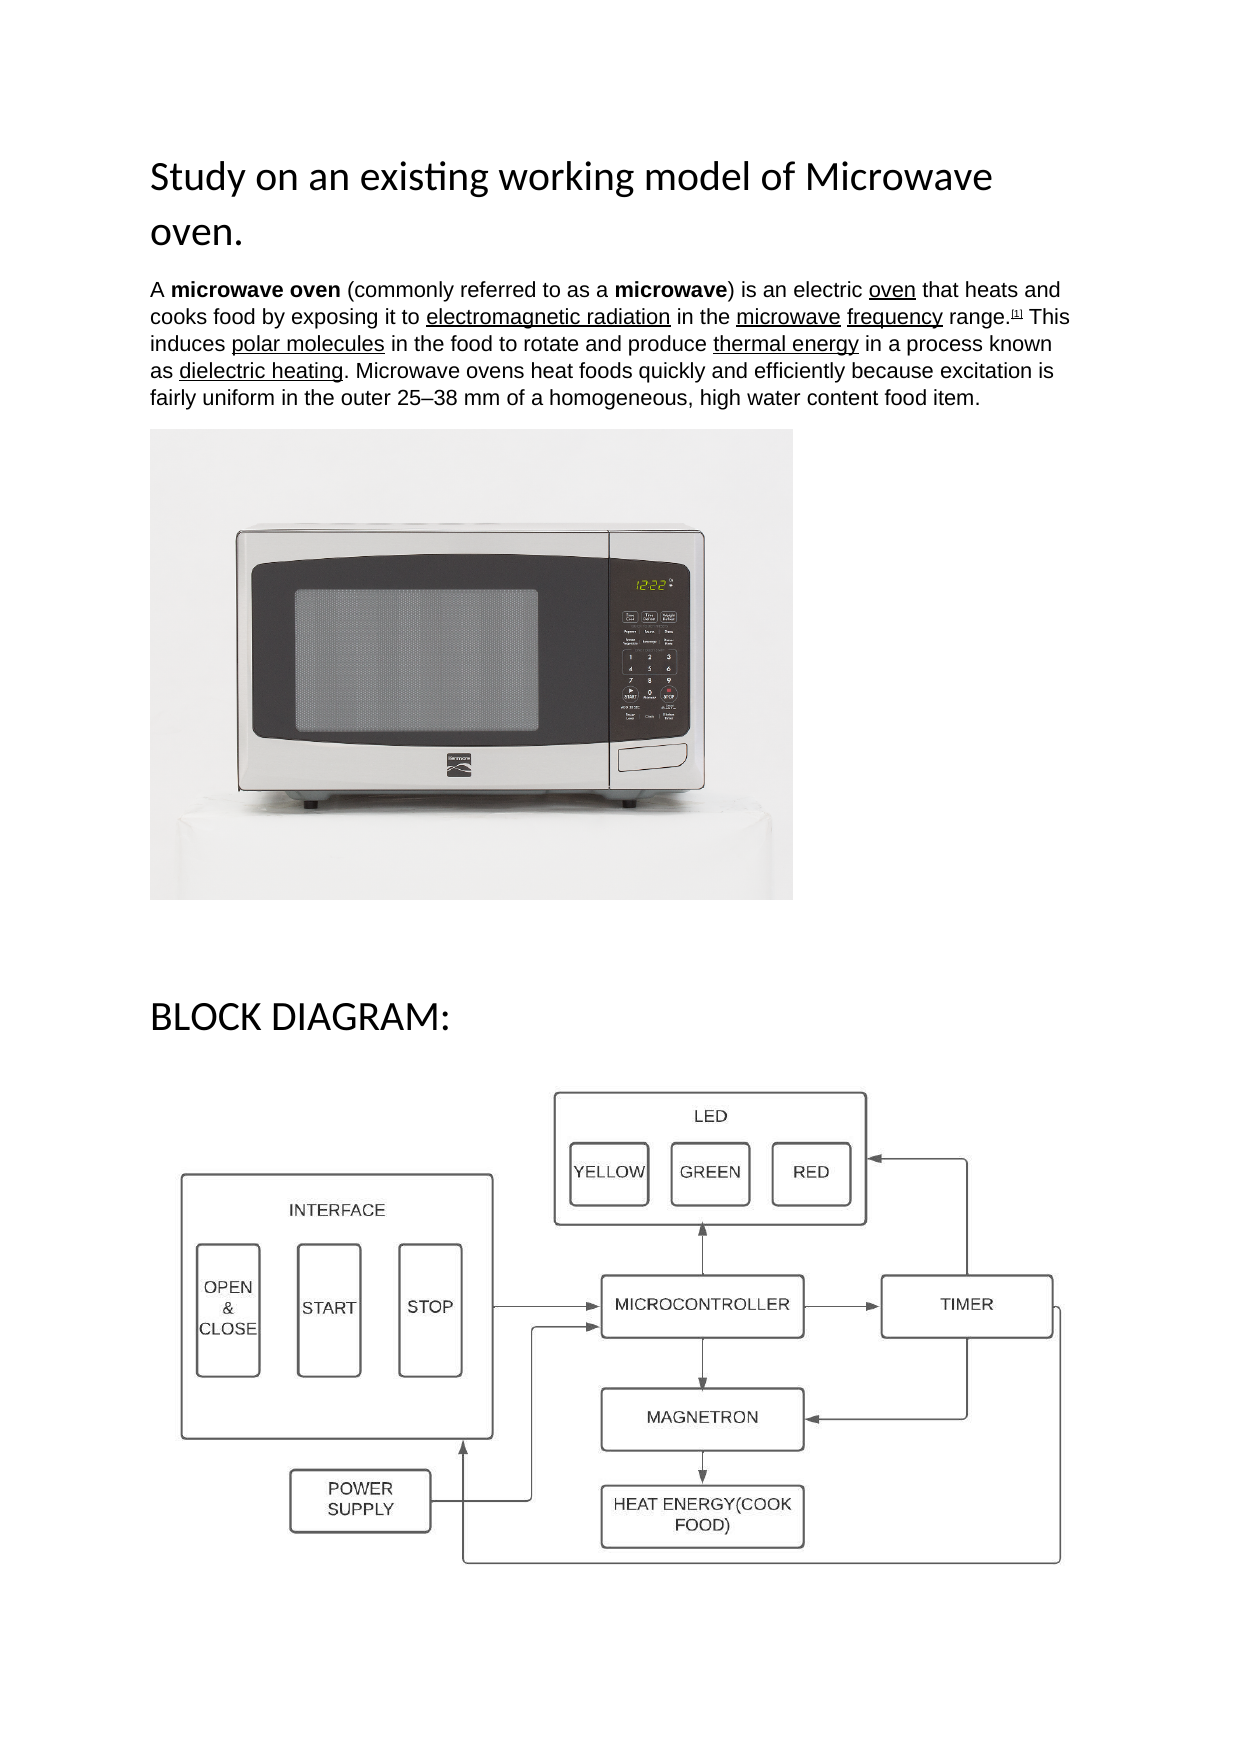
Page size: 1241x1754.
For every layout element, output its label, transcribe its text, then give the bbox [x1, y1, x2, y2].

picture [150, 429, 793, 900]
text Study on an existing working model of Microwave oven. [150, 150, 1090, 256]
text A microwave oven (commonly referred to as a microwave) is an electric oven that heats and cooks food by exposing it to electromagnetic radiation in the microwave frequency range.[1] This induces polar molecules in the food to rotate and produce thermal energy in a process known as dielectric heating. Microwave ovens heat foods quickly and efficiently because excitation is fairly uniform in the outer 25–38 mm of a homogeneous, high water content food item. [150, 276, 1090, 410]
text BLOCK DIAGRAM: [150, 990, 1090, 1041]
picture [150, 1061, 1091, 1594]
